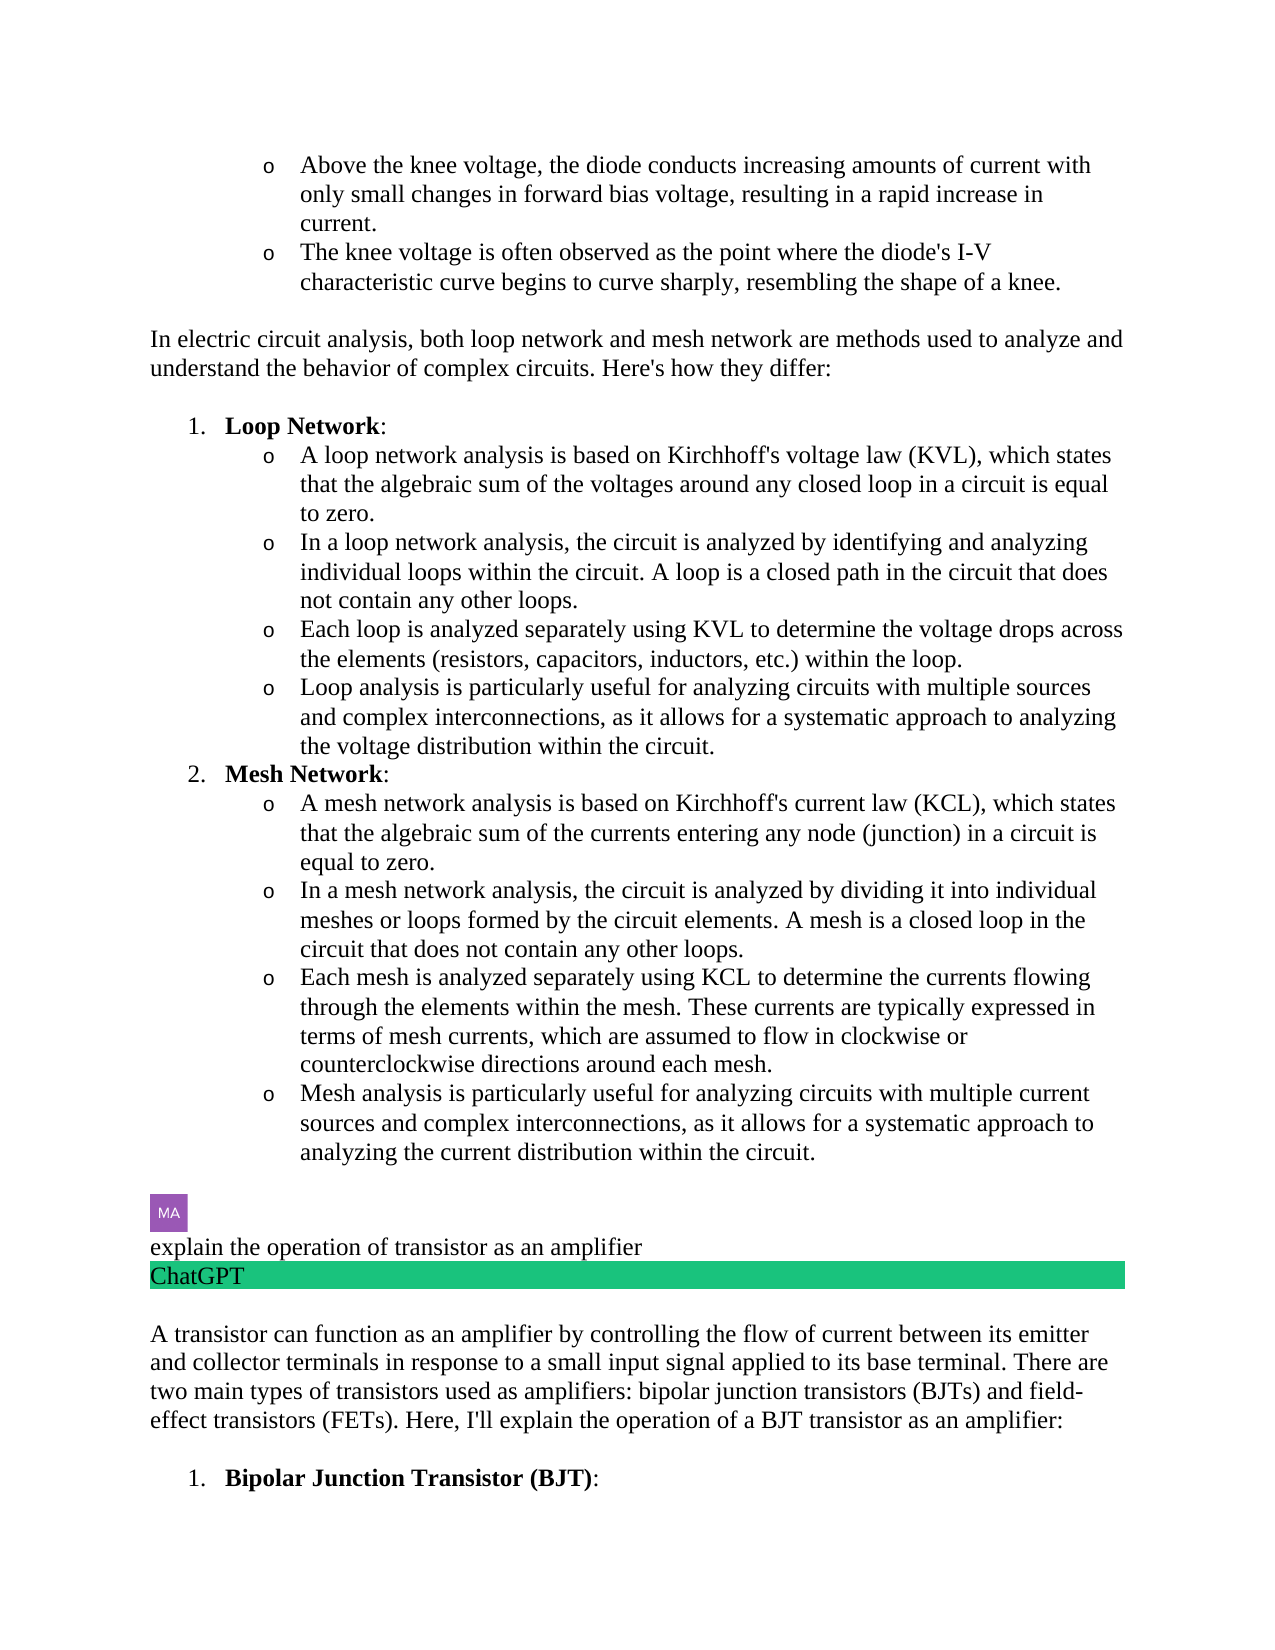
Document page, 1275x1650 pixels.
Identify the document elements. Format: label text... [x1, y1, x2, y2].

list Loop analysis is particularly useful for analyzing circuits with multiple sources and complex interconnections, as it allows for a systematic approach to analyzing the voltage distribution within the circuit. [262, 672, 1125, 759]
list Loop Network: [187, 411, 1125, 440]
list A mesh network analysis is based on Kirchhoff's current law (KCL), which states that the algebraic sum of the currents entering any node (junction) in a circuit is equal to zero. [262, 788, 1125, 875]
list Above the knee voltage, the diode conducts increasing amounts of current with only small changes in forward bias voltage, resulting in a rapid increase in current. [262, 150, 1125, 237]
list In a loop network analysis, the circuit is analyzed by identifying and analyzing individual loops within the circuit. A loop is a closed path in the circuit that does not contain any other loops. [262, 527, 1125, 614]
list Mesh analysis is particularly useful for analyzing circuits with multiple current sources and complex interconnections, as it allows for a systematic approach to analyzing the current distribution within the circuit. [262, 1078, 1125, 1165]
list The knee voltage is often observed as the point where the diode's I-V characteristic curve begins to curve sharply, resembling the shape of a knee. [262, 237, 1125, 295]
list Mesh Network: [187, 759, 1125, 788]
text ChatGPT [150, 1261, 1125, 1289]
list A loop network analysis is based on Kirchhoff's voltage law (KVL), which states that the algebraic sum of the voltages around any closed loop in a circuit is equal to zero. [262, 440, 1125, 527]
text In electric circuit analysis, both loop network and mesh network are methods used to analyze and understand the behavior of complex circuits. Here's how they differ: [150, 324, 1125, 382]
list Each loop is analyzed separately using KVL to determine the voltage drops across the elements (resistors, capacitors, inductors, etc.) within the loop. [262, 614, 1125, 672]
text A transistor can function as an amplifier by controlling the flow of current between its emitter and collector terminals in response to a small input signal applied to its base terminal. There are two main types of transistors used as amplifiers: bipolar junction transistors (BJTs) and field-effect transistors (FETs). Here, I'll explain the operation of a BJT transistor as an amplifier: [150, 1319, 1125, 1434]
list Bipolar Junction Transistor (BJT): [187, 1463, 1125, 1492]
picture [150, 1194, 188, 1232]
list In a mesh network analysis, the circuit is analyzed by dividing it into individual meshes or loops formed by the circuit elements. A mesh is a closed loop in the circuit that does not contain any other loops. [262, 875, 1125, 962]
list Each mesh is analyzed separately using KCL to determine the currents flowing through the elements within the mesh. These currents are typically expressed in terms of mesh currents, which are assumed to flow in clockwise or counterclockwise directions around each mesh. [262, 962, 1125, 1078]
text explain the operation of transistor as an amplifier [150, 1232, 1125, 1261]
